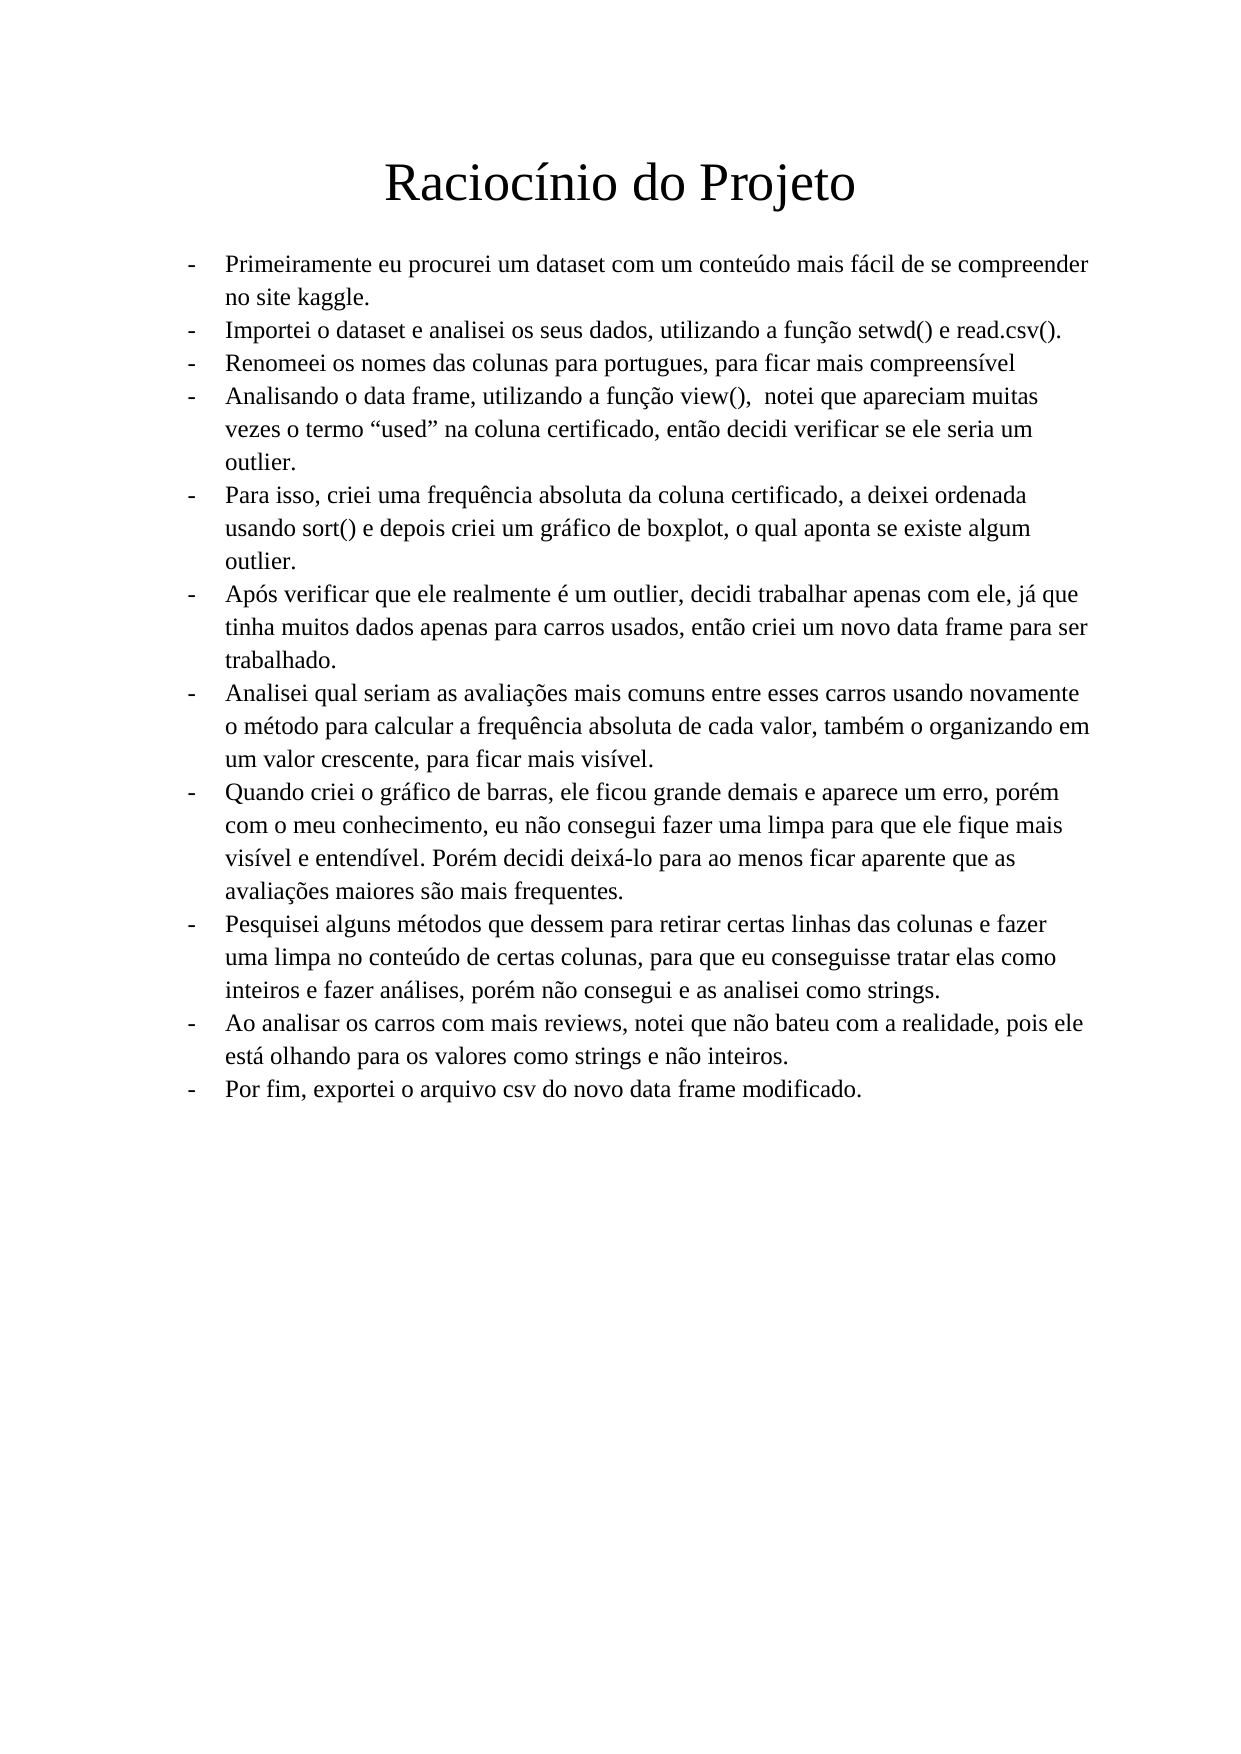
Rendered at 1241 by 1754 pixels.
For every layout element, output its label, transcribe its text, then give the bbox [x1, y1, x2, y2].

list Analisando o data frame, utilizando a função view(), notei que apareciam muitas vezes o termo “used” na coluna certificado, então decidi verificar se ele seria um outlier. [187, 381, 1090, 476]
list Para isso, criei uma frequência absoluta da coluna certificado, a deixei ordenada usando sort() e depois criei um gráfico de boxplot, o qual aponta se existe algum outlier. [187, 480, 1090, 575]
list Renomeei os nomes das colunas para portugues, para ficar mais compreensível [187, 348, 1090, 377]
list Primeiramente eu procurei um dataset com um conteúdo mais fácil de se compreender no site kaggle. [187, 249, 1090, 311]
list Quando criei o gráfico de barras, ele ficou grande demais e aparece um erro, porém com o meu conhecimento, eu não consegui fazer uma limpa para que ele fique mais visível e entendível. Porém decidi deixá-lo para ao menos ficar aparente que as avaliações maiores são mais frequentes. [187, 777, 1090, 905]
list Ao analisar os carros com mais reviews, notei que não bateu com a realidade, pois ele está olhando para os valores como strings e não inteiros. [187, 1008, 1090, 1070]
list Importei o dataset e analisei os seus dados, utilizando a função setwd() e read.csv(). [187, 315, 1090, 343]
title Raciocínio do Projeto [150, 150, 1090, 212]
list Após verificar que ele realmente é um outlier, decidi trabalhar apenas com ele, já que tinha muitos dados apenas para carros usados, então criei um novo data frame para ser trabalhado. [187, 579, 1090, 674]
list Por fim, exportei o arquivo csv do novo data frame modificado. [187, 1074, 1090, 1103]
list Analisei qual seriam as avaliações mais comuns entre esses carros usando novamente o método para calcular a frequência absoluta de cada valor, também o organizando em um valor crescente, para ficar mais visível. [187, 678, 1090, 773]
list Pesquisei alguns métodos que dessem para retirar certas linhas das colunas e fazer uma limpa no conteúdo de certas colunas, para que eu conseguisse tratar elas como inteiros e fazer análises, porém não consegui e as analisei como strings. [187, 909, 1090, 1004]
